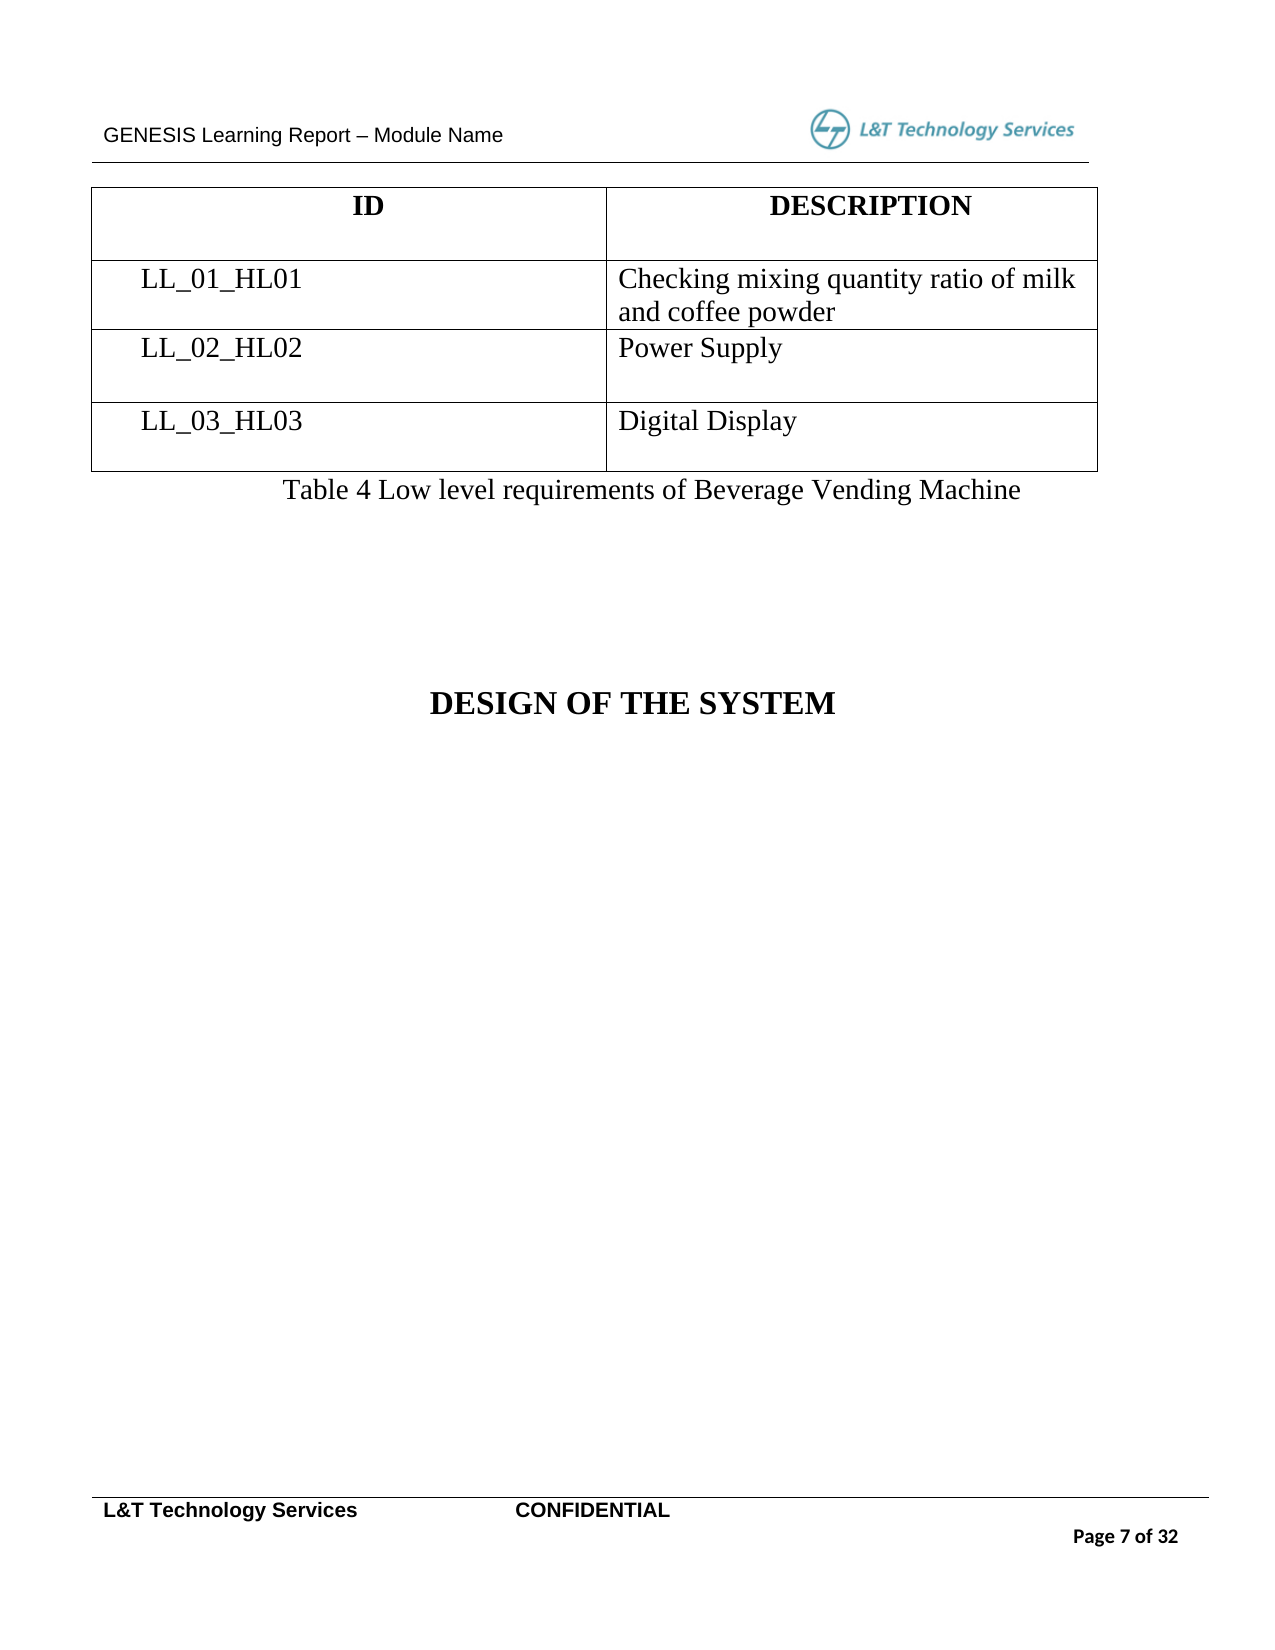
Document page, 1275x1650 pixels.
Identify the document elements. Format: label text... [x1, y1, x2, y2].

picture [808, 98, 1075, 162]
table_header DESCRIPTION [607, 188, 1097, 260]
table_cell LL_01_HL01 [92, 261, 606, 329]
table_cell LL_03_HL03 [92, 403, 606, 471]
subtitle DESIGN OF THE SYSTEM [103, 683, 1162, 721]
table_cell Checking mixing quantity ratio of milk and coffee powder [607, 261, 1097, 329]
table_cell Power Supply [607, 330, 1097, 402]
table_cell LL_02_HL02 [92, 330, 606, 402]
table_cell Digital Display [607, 403, 1097, 471]
text Table 4 Low level requirements of Beverage Vending Machine [103, 472, 1162, 506]
table_header ID [92, 188, 606, 260]
